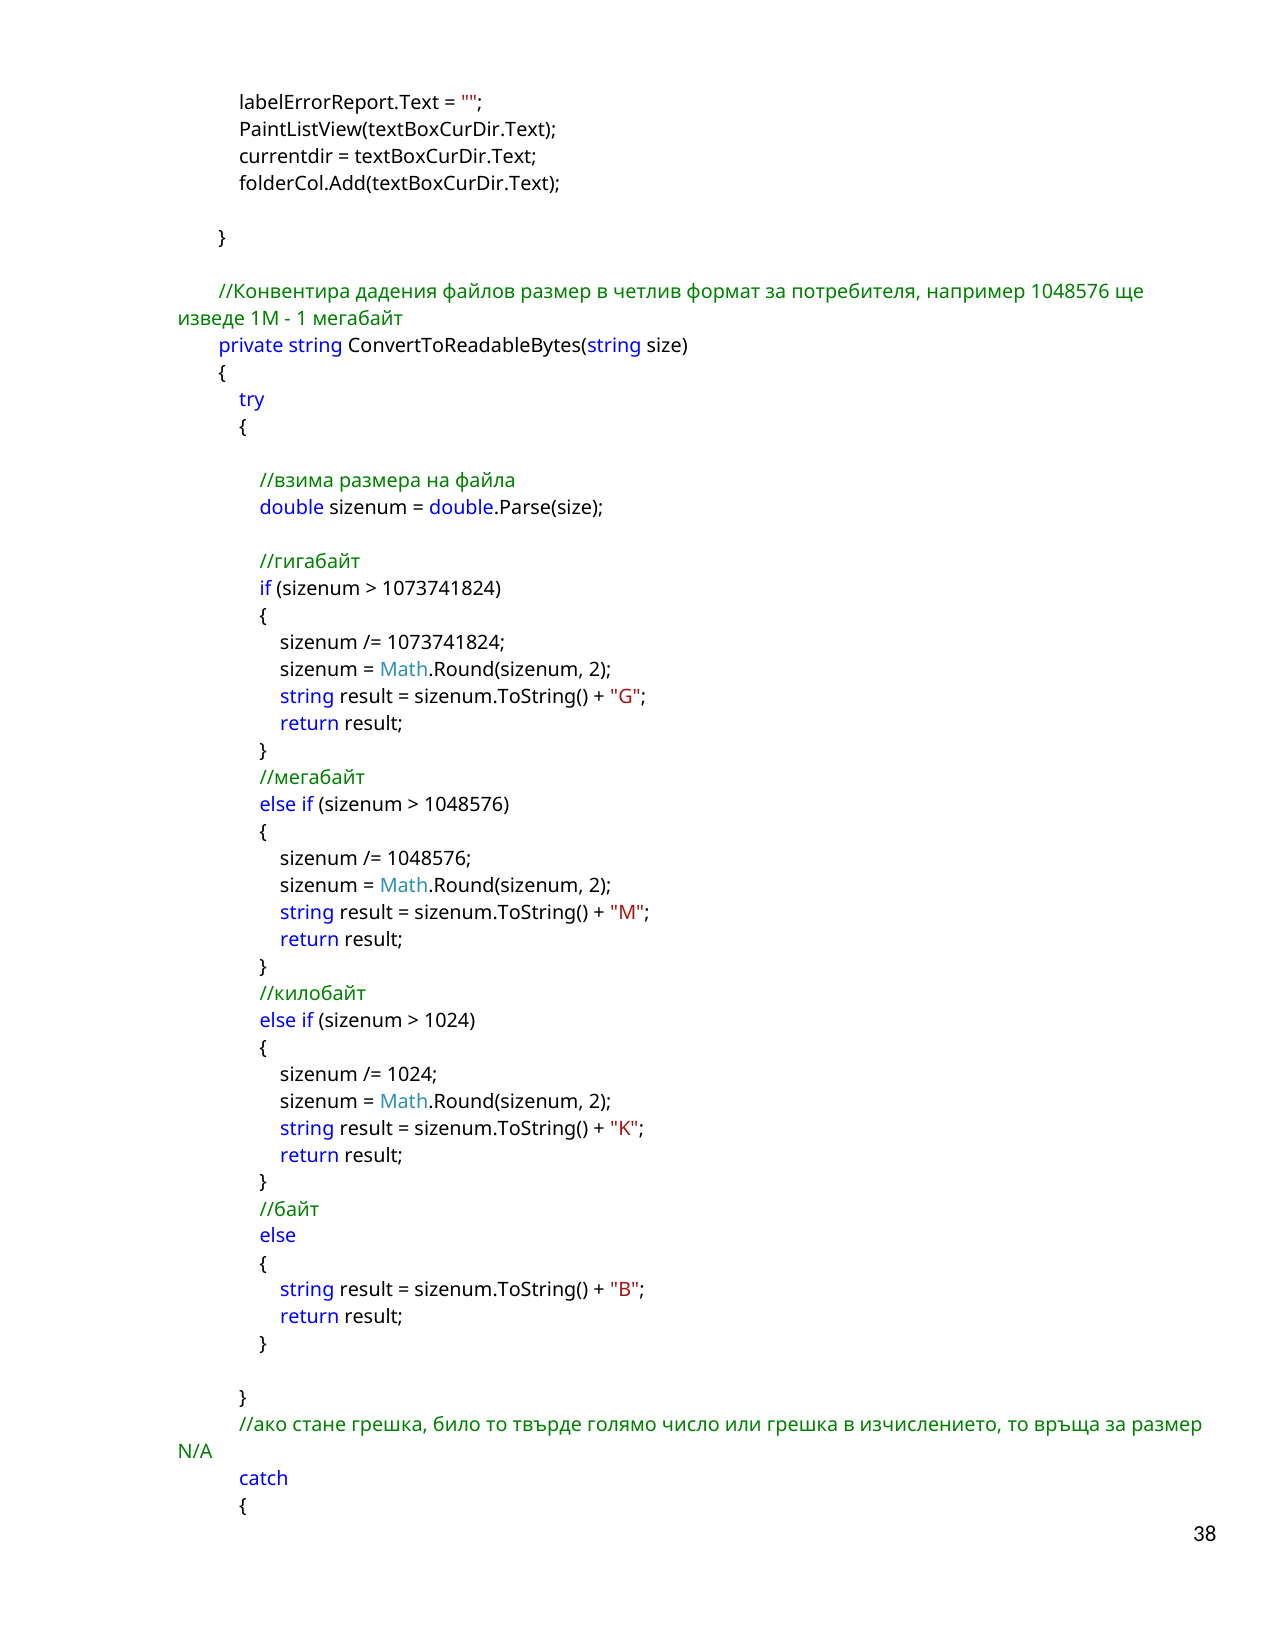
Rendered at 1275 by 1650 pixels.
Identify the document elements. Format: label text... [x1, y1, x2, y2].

text //байт [177, 1195, 1216, 1222]
text string result = sizenum.ToString() + "K"; [177, 1114, 1216, 1141]
text //Конвентира дадения файлов размер в четлив формат за потребителя, например 1048576 ще изведе 1M - 1 мегабайт [177, 277, 1216, 331]
text } [177, 1330, 1216, 1357]
text string result = sizenum.ToString() + "B"; [177, 1276, 1216, 1303]
text sizenum /= 1073741824; [177, 628, 1216, 655]
text sizenum = Math.Round(sizenum, 2); [177, 1087, 1216, 1114]
text return result; [177, 1303, 1216, 1330]
text else [177, 1222, 1216, 1249]
text } [177, 1168, 1216, 1195]
text //килобайт [177, 979, 1216, 1006]
text { [177, 1249, 1216, 1276]
text sizenum = Math.Round(sizenum, 2); [177, 871, 1216, 898]
text double sizenum = double.Parse(size); [177, 493, 1216, 520]
text { [177, 1492, 1216, 1518]
text { [177, 412, 1216, 439]
text string result = sizenum.ToString() + "G"; [177, 682, 1216, 709]
text sizenum /= 1048576; [177, 844, 1216, 871]
text { [177, 601, 1216, 628]
text else if (sizenum > 1024) [177, 1006, 1216, 1033]
text try [177, 385, 1216, 412]
text catch [177, 1464, 1216, 1492]
text folderCol.Add(textBoxCurDir.Text); [177, 169, 1216, 197]
text sizenum = Math.Round(sizenum, 2); [177, 655, 1216, 682]
text sizenum /= 1024; [177, 1060, 1216, 1087]
text { [177, 358, 1216, 385]
text } [177, 1384, 1216, 1411]
text //взима размера на файла [177, 466, 1216, 493]
text return result; [177, 709, 1216, 736]
text return result; [177, 1141, 1216, 1168]
text labelErrorReport.Text = ""; [177, 89, 1216, 116]
text //ако стане грешка, било то твърде голямо число или грешка в изчислението, то връща за размер N/A [177, 1411, 1216, 1464]
text { [177, 1033, 1216, 1060]
text else if (sizenum > 1048576) [177, 790, 1216, 817]
text } [177, 952, 1216, 979]
text //гигабайт [177, 547, 1216, 574]
text PaintListView(textBoxCurDir.Text); [177, 116, 1216, 143]
text { [177, 817, 1216, 844]
text string result = sizenum.ToString() + "M"; [177, 898, 1216, 925]
text return result; [177, 925, 1216, 952]
text } [177, 223, 1216, 251]
text } [177, 736, 1216, 763]
text private string ConvertToReadableBytes(string size) [177, 331, 1216, 358]
text currentdir = textBoxCurDir.Text; [177, 143, 1216, 169]
text //мегабайт [177, 763, 1216, 790]
text if (sizenum > 1073741824) [177, 574, 1216, 601]
